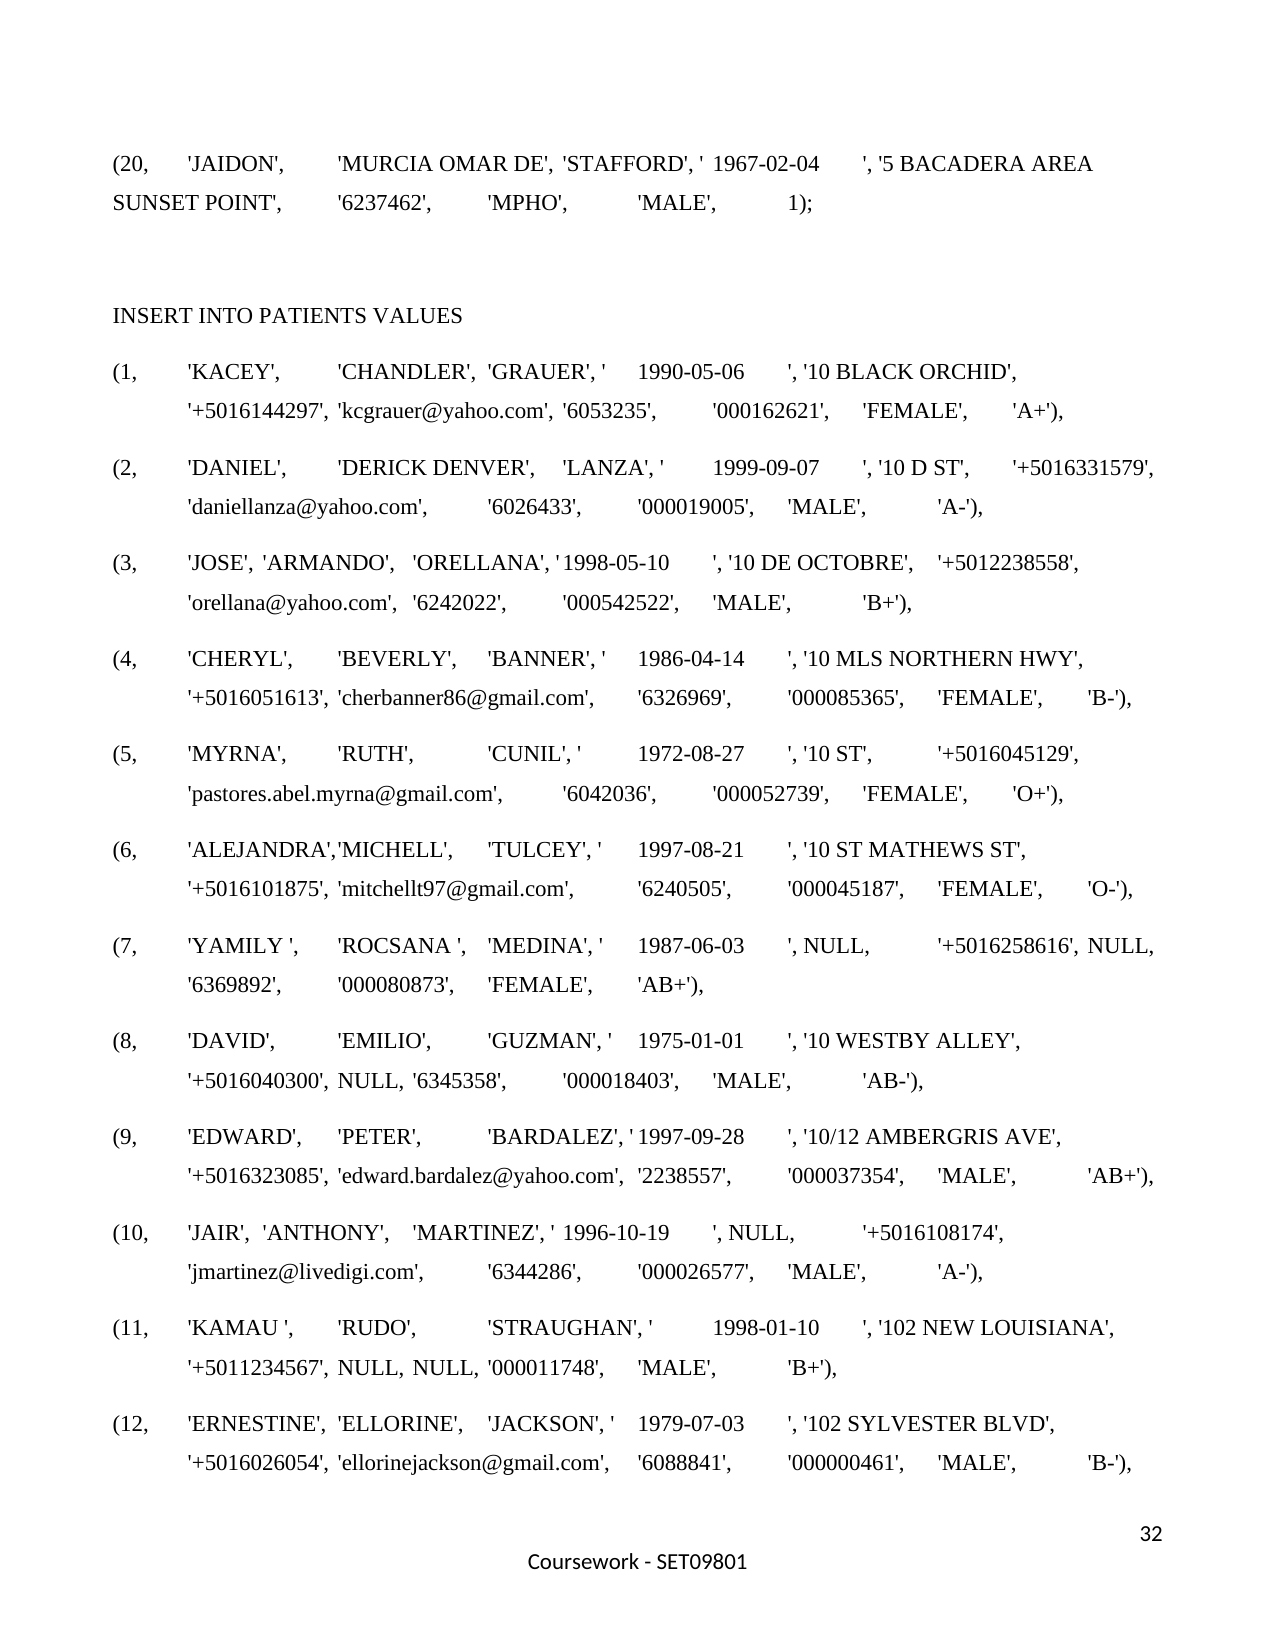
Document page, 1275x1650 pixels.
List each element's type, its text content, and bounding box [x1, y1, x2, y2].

text (1, 'KACEY', 'CHANDLER', 'GRAUER', ' 1990-05-06 ', '10 BLACK ORCHID', '+5016144297', 'kcgrauer@yahoo.com', '6053235', '000162621', 'FEMALE', 'A+'), [112, 358, 1162, 424]
text (6, 'ALEJANDRA', 'MICHELL', 'TULCEY', ' 1997-08-21 ', '10 ST MATHEWS ST', '+5016101875', 'mitchellt97@gmail.com', '6240505', '000045187', 'FEMALE', 'O-'), [112, 836, 1162, 902]
text (2, 'DANIEL', 'DERICK DENVER', 'LANZA', ' 1999-09-07 ', '10 D ST', '+5016331579', 'daniellanza@yahoo.com', '6026433', '000019005', 'MALE', 'A-'), [112, 453, 1162, 519]
text (3, 'JOSE', 'ARMANDO', 'ORELLANA', ' 1998-05-10 ', '10 DE OCTOBRE', '+5012238558', 'orellana@yahoo.com', '6242022', '000542522', 'MALE', 'B+'), [112, 549, 1162, 615]
text INSERT INTO PATIENTS VALUES [112, 302, 1162, 328]
text (4, 'CHERYL', 'BEVERLY', 'BANNER', ' 1986-04-14 ', '10 MLS NORTHERN HWY', '+5016051613', 'cherbanner86@gmail.com', '6326969', '000085365', 'FEMALE', 'B-'), [112, 645, 1162, 711]
text (12, 'ERNESTINE', 'ELLORINE', 'JACKSON', ' 1979-07-03 ', '102 SYLVESTER BLVD', '+5016026054', 'ellorinejackson@gmail.com', '6088841', '000000461', 'MALE', 'B-'), [112, 1410, 1162, 1476]
text (20, 'JAIDON', 'MURCIA OMAR DE', 'STAFFORD', ' 1967-02-04 ', '5 BACADERA AREA SUNSET POINT', '6237462', 'MPHO', 'MALE', 1); [112, 150, 1162, 216]
text (9, 'EDWARD', 'PETER', 'BARDALEZ', ' 1997-09-28 ', '10/12 AMBERGRIS AVE', '+5016323085', 'edward.bardalez@yahoo.com', '2238557', '000037354', 'MALE', 'AB+'), [112, 1123, 1162, 1189]
text (11, 'KAMAU ', 'RUDO', 'STRAUGHAN', ' 1998-01-10 ', '102 NEW LOUISIANA', '+5011234567', NULL, NULL, '000011748', 'MALE', 'B+'), [112, 1314, 1162, 1380]
text (5, 'MYRNA', 'RUTH', 'CUNIL', ' 1972-08-27 ', '10 ST', '+5016045129', 'pastores.abel.myrna@gmail.com', '6042036', '000052739', 'FEMALE', 'O+'), [112, 740, 1162, 806]
text (7, 'YAMILY ', 'ROCSANA ', 'MEDINA', ' 1987-06-03 ', NULL, '+5016258616', NULL, '6369892', '000080873', 'FEMALE', 'AB+'), [112, 932, 1162, 997]
text (8, 'DAVID', 'EMILIO', 'GUZMAN', ' 1975-01-01 ', '10 WESTBY ALLEY', '+5016040300', NULL, '6345358', '000018403', 'MALE', 'AB-'), [112, 1027, 1162, 1093]
text (10, 'JAIR', 'ANTHONY', 'MARTINEZ', ' 1996-10-19 ', NULL, '+5016108174', 'jmartinez@livedigi.com', '6344286', '000026577', 'MALE', 'A-'), [112, 1218, 1162, 1284]
